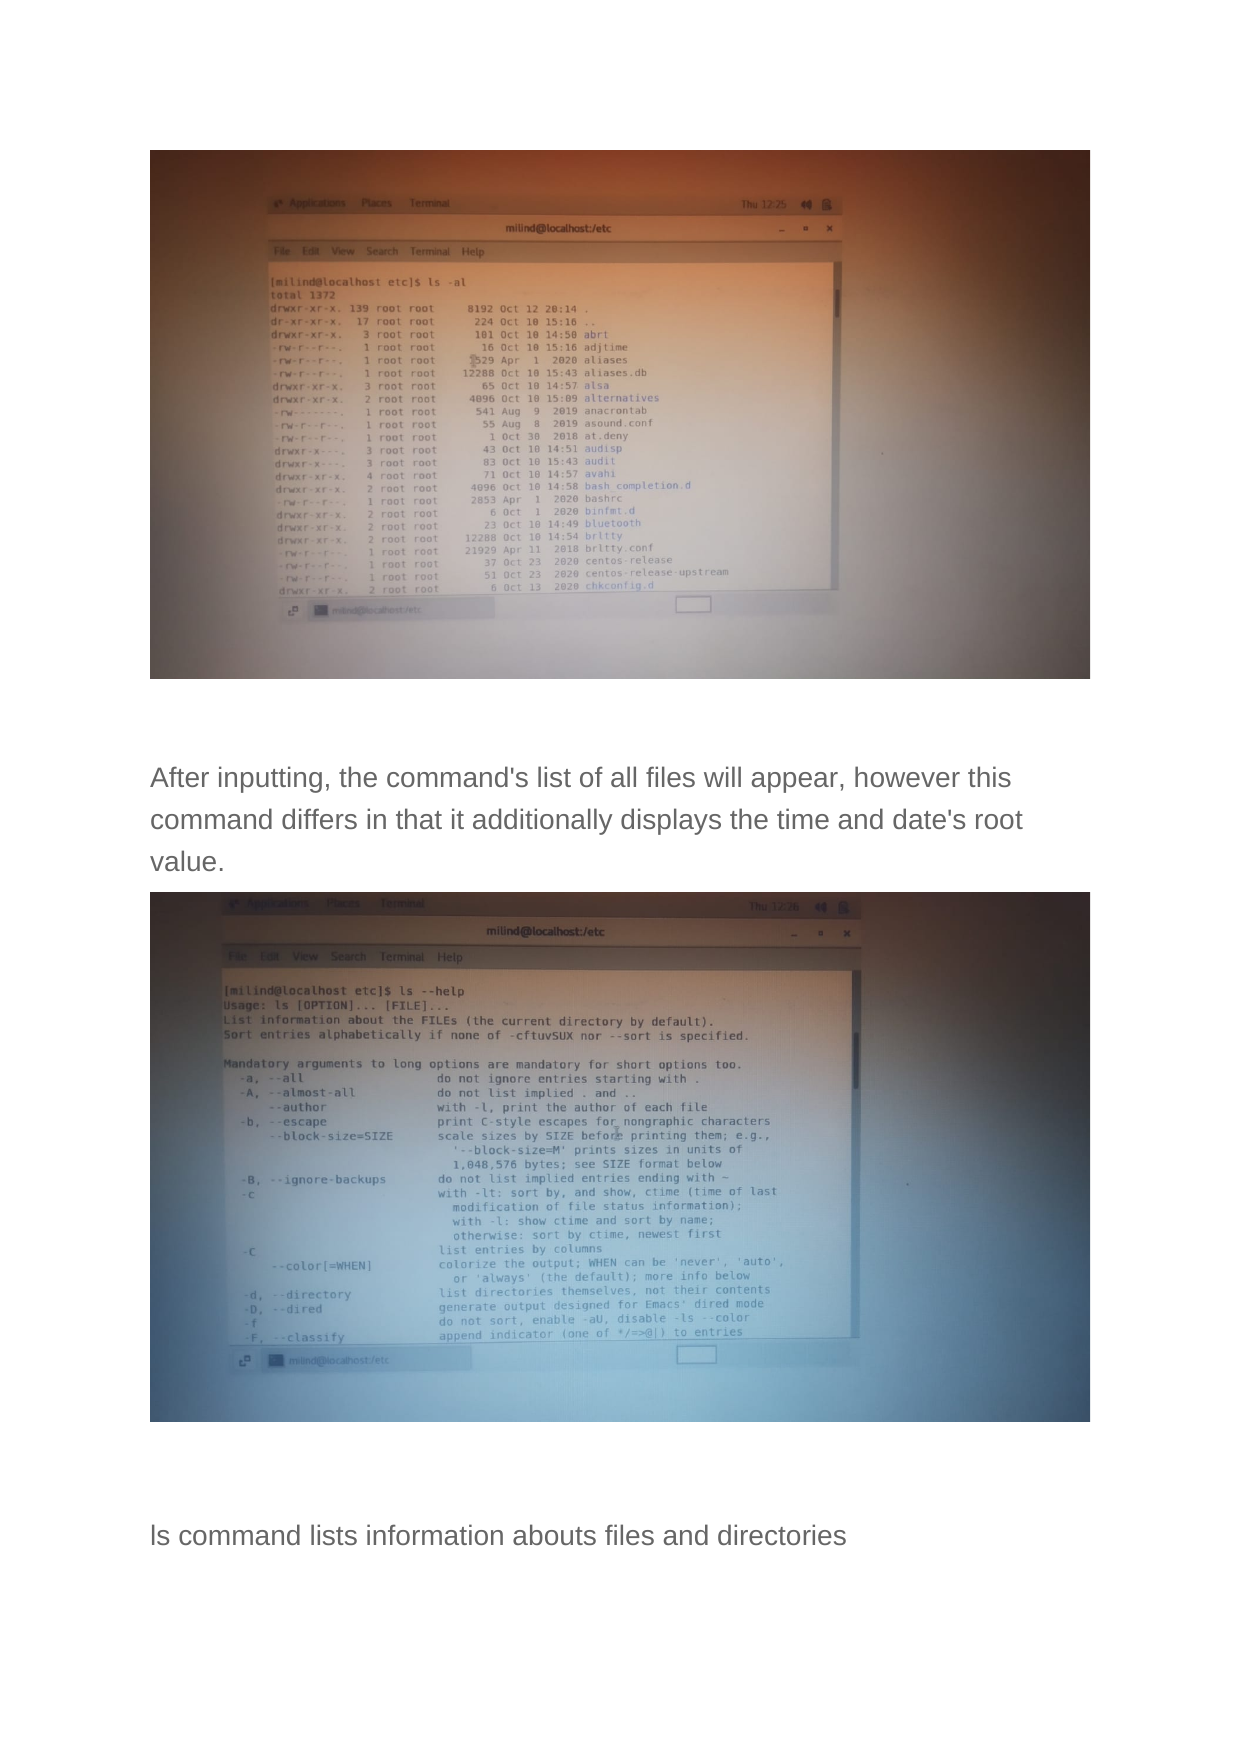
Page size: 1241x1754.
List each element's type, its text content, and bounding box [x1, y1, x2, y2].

picture [150, 150, 1091, 679]
text After inputting, the command's list of all files will appear, however this command differs in that it additionally displays the time and date's root value. [150, 752, 1090, 877]
text ls command lists information abouts files and directories [150, 1510, 1090, 1551]
picture [150, 892, 1091, 1422]
